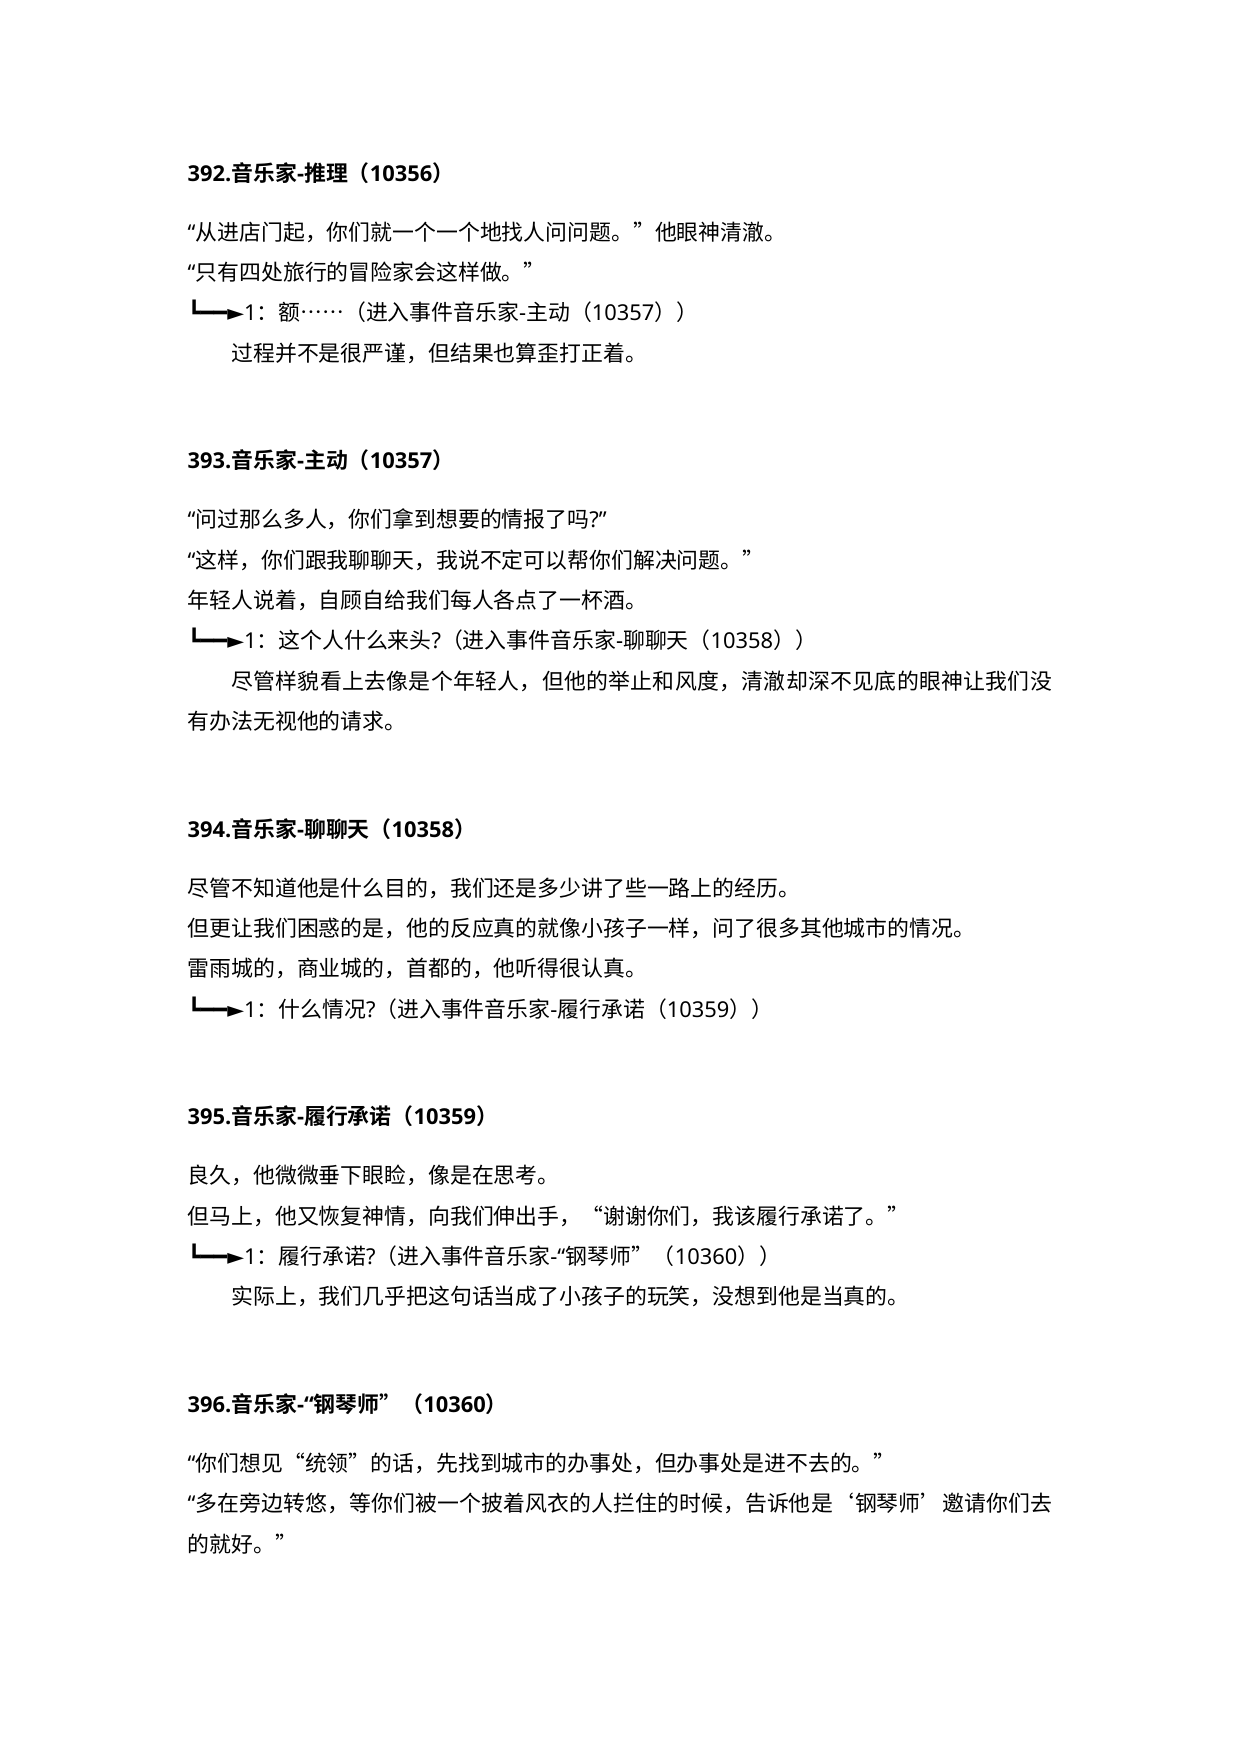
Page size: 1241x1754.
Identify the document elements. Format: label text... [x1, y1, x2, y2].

text 但马上，他又恢复神情，向我们伸出手，“谢谢你们，我该履行承诺了。” [187, 1194, 1053, 1235]
text ┗━━►1：什么情况?（进入事件音乐家-履行承诺（10359）） [187, 987, 1053, 1028]
text 实际上，我们几乎把这句话当成了小孩子的玩笑，没想到他是当真的。 [187, 1275, 1053, 1315]
text 过程并不是很严谨，但结果也算歪打正着。 [187, 331, 1053, 372]
text ┗━━►1：履行承诺?（进入事件音乐家-“钢琴师”（10360）） [187, 1235, 1053, 1275]
text “问过那么多人，你们拿到想要的情报了吗?” [187, 498, 1053, 538]
subtitle 396.音乐家-“钢琴师”（10360） [187, 1383, 1053, 1423]
subtitle 392.音乐家-推理（10356） [187, 151, 1053, 192]
text 尽管不知道他是什么目的，我们还是多少讲了些一路上的经历。 [187, 866, 1053, 907]
text ┗━━►1：额……（进入事件音乐家-主动（10357）） [187, 291, 1053, 331]
text 雷雨城的，商业城的，首都的，他听得很认真。 [187, 947, 1053, 987]
subtitle 395.音乐家-履行承诺（10359） [187, 1095, 1053, 1135]
text “这样，你们跟我聊聊天，我说不定可以帮你们解决问题。” [187, 538, 1053, 579]
text “你们想见“统领”的话，先找到城市的办事处，但办事处是进不去的。” [187, 1442, 1053, 1482]
text ┗━━►1：这个人什么来头?（进入事件音乐家-聊聊天（10358）） [187, 619, 1053, 659]
text “只有四处旅行的冒险家会这样做。” [187, 251, 1053, 291]
text 尽管样貌看上去像是个年轻人，但他的举止和风度，清澈却深不见底的眼神让我们没有办法无视他的请求。 [187, 659, 1053, 740]
text “多在旁边转悠，等你们被一个披着风衣的人拦住的时候，告诉他是‘钢琴师’邀请你们去的就好。” [187, 1482, 1053, 1563]
subtitle 394.音乐家-聊聊天（10358） [187, 807, 1053, 848]
text “从进店门起，你们就一个一个地找人问问题。”他眼神清澈。 [187, 210, 1053, 251]
text 但更让我们困惑的是，他的反应真的就像小孩子一样，问了很多其他城市的情况。 [187, 907, 1053, 947]
text 良久，他微微垂下眼睑，像是在思考。 [187, 1154, 1053, 1194]
subtitle 393.音乐家-主动（10357） [187, 439, 1053, 479]
text 年轻人说着，自顾自给我们每人各点了一杯酒。 [187, 579, 1053, 619]
